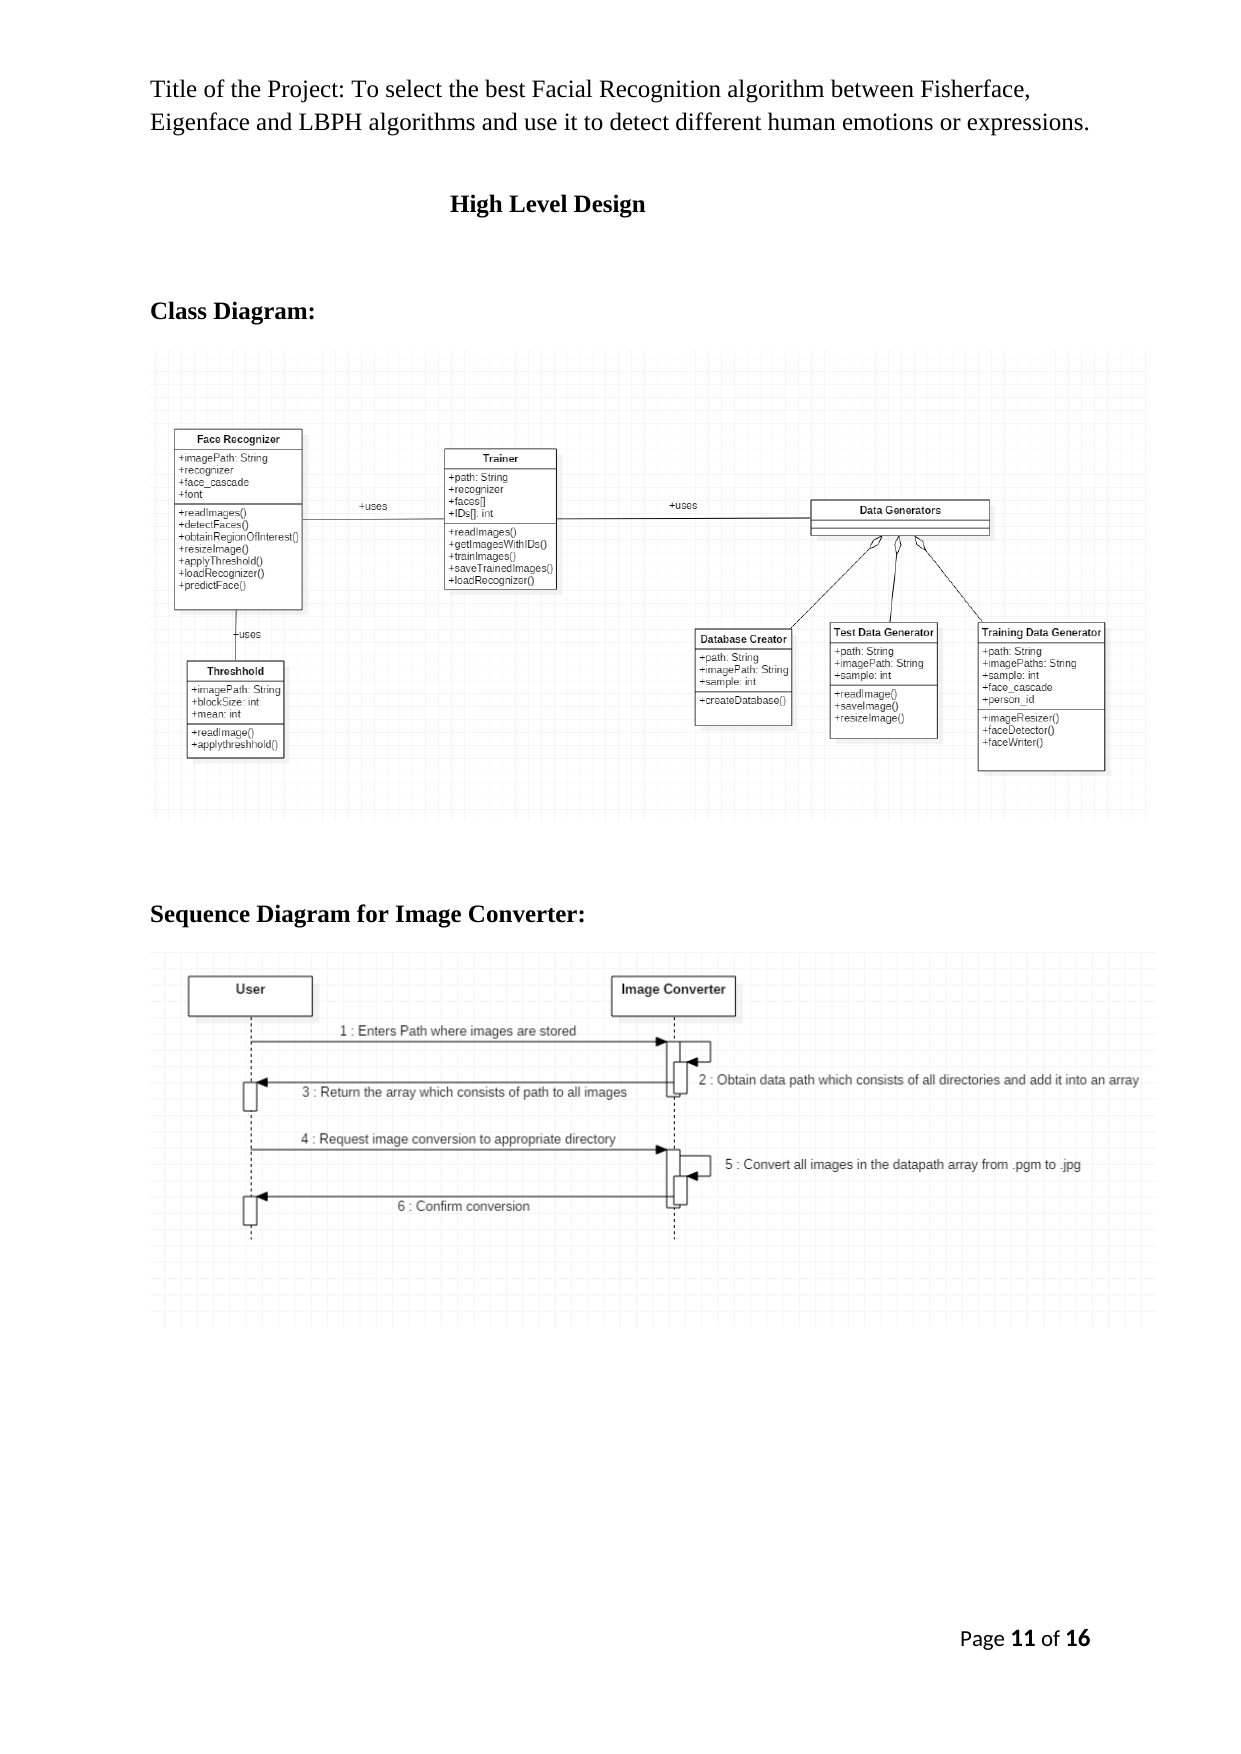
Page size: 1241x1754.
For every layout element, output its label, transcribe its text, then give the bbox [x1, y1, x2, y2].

text High Level Design [375, 189, 1090, 217]
text Sequence Diagram for Image Converter: [150, 899, 1090, 928]
text Class Diagram: [150, 296, 1090, 325]
picture [150, 952, 1157, 1327]
picture [150, 350, 1149, 821]
